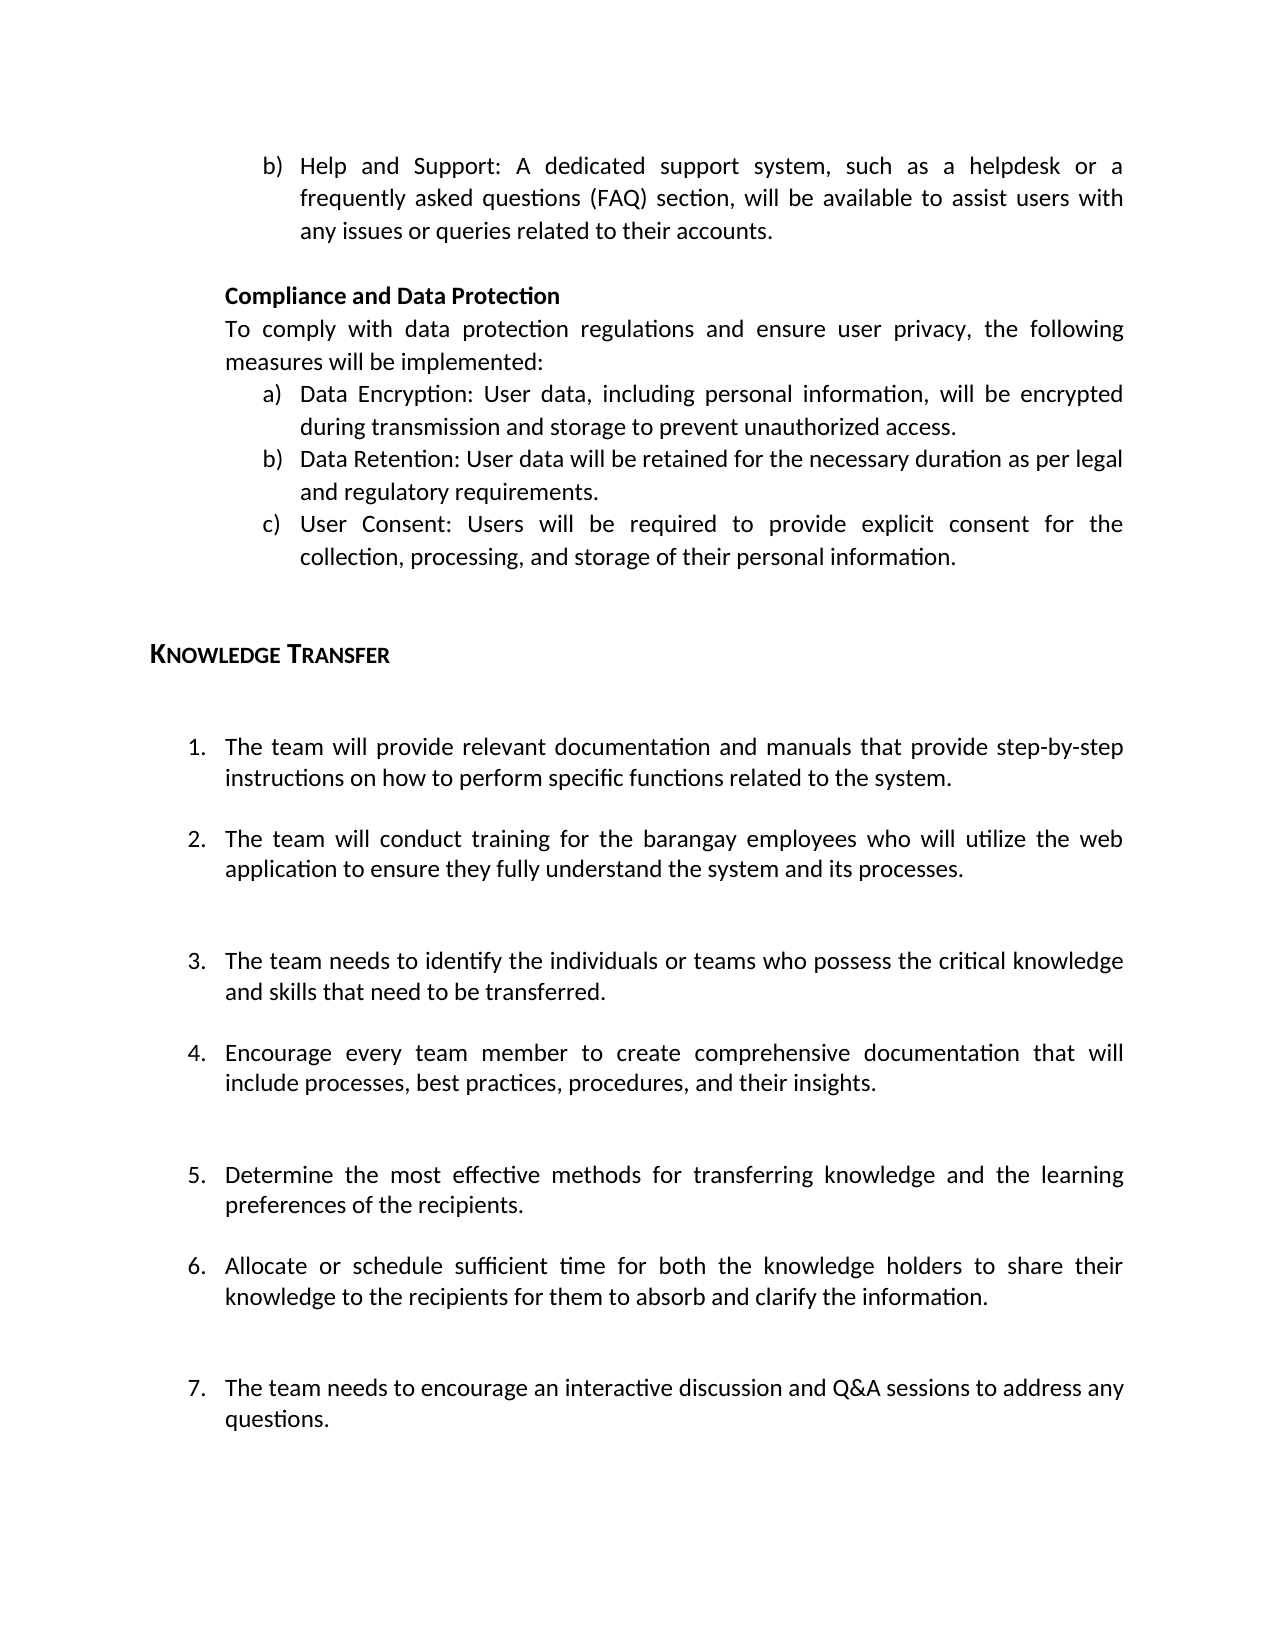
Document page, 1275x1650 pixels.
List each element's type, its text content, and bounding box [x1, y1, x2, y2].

list Data Encryption: User data, including personal information, will be encrypted during transmission and storage to prevent unauthorized access. [262, 378, 1125, 441]
list The team will conduct training for the barangay employees who will utilize the web application to ensure they fully understand the system and its processes. [187, 823, 1125, 884]
list User Consent: Users will be required to provide explicit consent for the collection, processing, and storage of their personal information. [262, 509, 1125, 572]
list The team needs to identify the individuals or teams who possess the critical knowledge and skills that need to be transferred. [187, 945, 1125, 1006]
subtitle Knowledge Transfer [150, 635, 1125, 671]
text Compliance and Data Protection [225, 280, 1125, 311]
text To comply with data protection regulations and ensure user privacy, the following measures will be implemented: [225, 313, 1125, 376]
list The team needs to encourage an interactive discussion and Q&A sessions to address any questions. [187, 1372, 1125, 1433]
list Encourage every team member to create comprehensive documentation that will include processes, best practices, procedures, and their insights. [187, 1037, 1125, 1098]
list Determine the most effective methods for transferring knowledge and the learning preferences of the recipients. [187, 1159, 1125, 1220]
list The team will provide relevant documentation and manuals that provide step-by-step instructions on how to perform specific functions related to the system. [187, 732, 1125, 793]
list Allocate or schedule sufficient time for both the knowledge holders to share their knowledge to the recipients for them to absorb and clarify the information. [187, 1250, 1125, 1311]
list Data Retention: User data will be retained for the necessary duration as per legal and regulatory requirements. [262, 443, 1125, 507]
